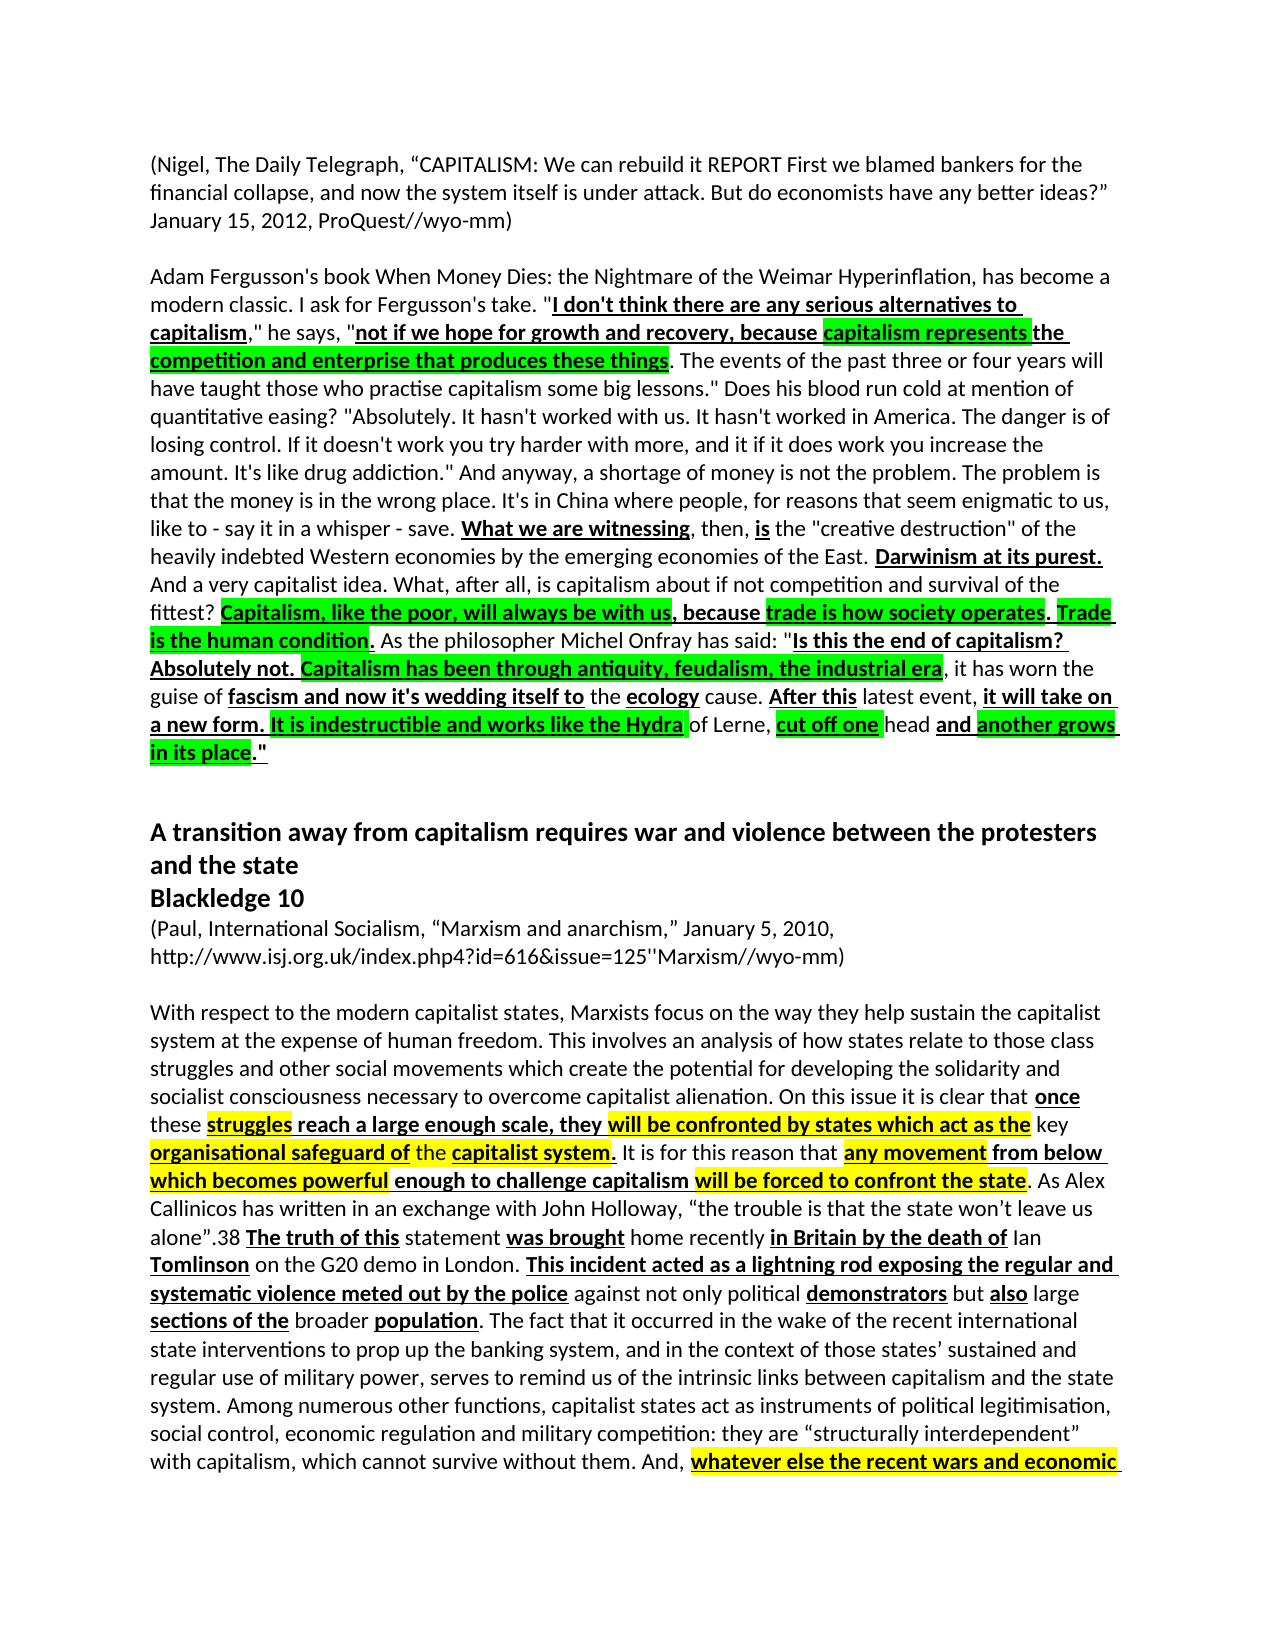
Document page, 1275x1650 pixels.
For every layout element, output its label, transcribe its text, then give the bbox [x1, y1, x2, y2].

text Adam Fergusson's book When Money Dies: the Nightmare of the Weimar Hyperinflation, has become a modern classic. I ask for Fergusson's take. "I don't think there are any serious alternatives to capitalism," he says, "not if we hope for growth and recovery, because capitalism represents the competition and enterprise that produces these things. The events of the past three or four years will have taught those who practise capitalism some big lessons." Does his blood run cold at mention of quantitative easing? "Absolutely. It hasn't worked with us. It hasn't worked in America. The danger is of losing control. If it doesn't work you try harder with more, and it if it does work you increase the amount. It's like drug addiction." And anyway, a shortage of money is not the problem. The problem is that the money is in the wrong place. It's in China where people, for reasons that seem enigmatic to us, like to - say it in a whisper - save. What we are witnessing, then, is the "creative destruction" of the heavily indebted Western economies by the emerging economies of the East. Darwinism at its purest. And a very capitalist idea. What, after all, is capitalism about if not competition and survival of the fittest? Capitalism, like the poor, will always be with us, because trade is how society operates. Trade is the human condition. As the philosopher Michel Onfray has said: "Is this the end of capitalism? Absolutely not. Capitalism has been through antiquity, feudalism, the industrial era, it has worn the guise of fascism and now it's wedding itself to the ecology cause. After this latest event, it will take on a new form. It is indestructible and works like the Hydra of Lerne, cut off one head and another grows in its place." [150, 262, 1125, 766]
subtitle A transition away from capitalism requires war and violence between the protesters and the state [150, 815, 1125, 881]
text Blackledge 10 [150, 881, 1125, 914]
text (Paul, International Socialism, “Marxism and anarchism,” January 5, 2010, http://www.isj.org.uk/index.php4?id=616&issue=125''Marxism//wyo-mm) [150, 914, 1125, 970]
text (Nigel, The Daily Telegraph, “CAPITALISM: We can rebuild it REPORT First we blamed bankers for the financial collapse, and now the system itself is under attack. But do economists have any better ideas?” January 15, 2012, ProQuest//wyo-mm) [150, 150, 1125, 234]
